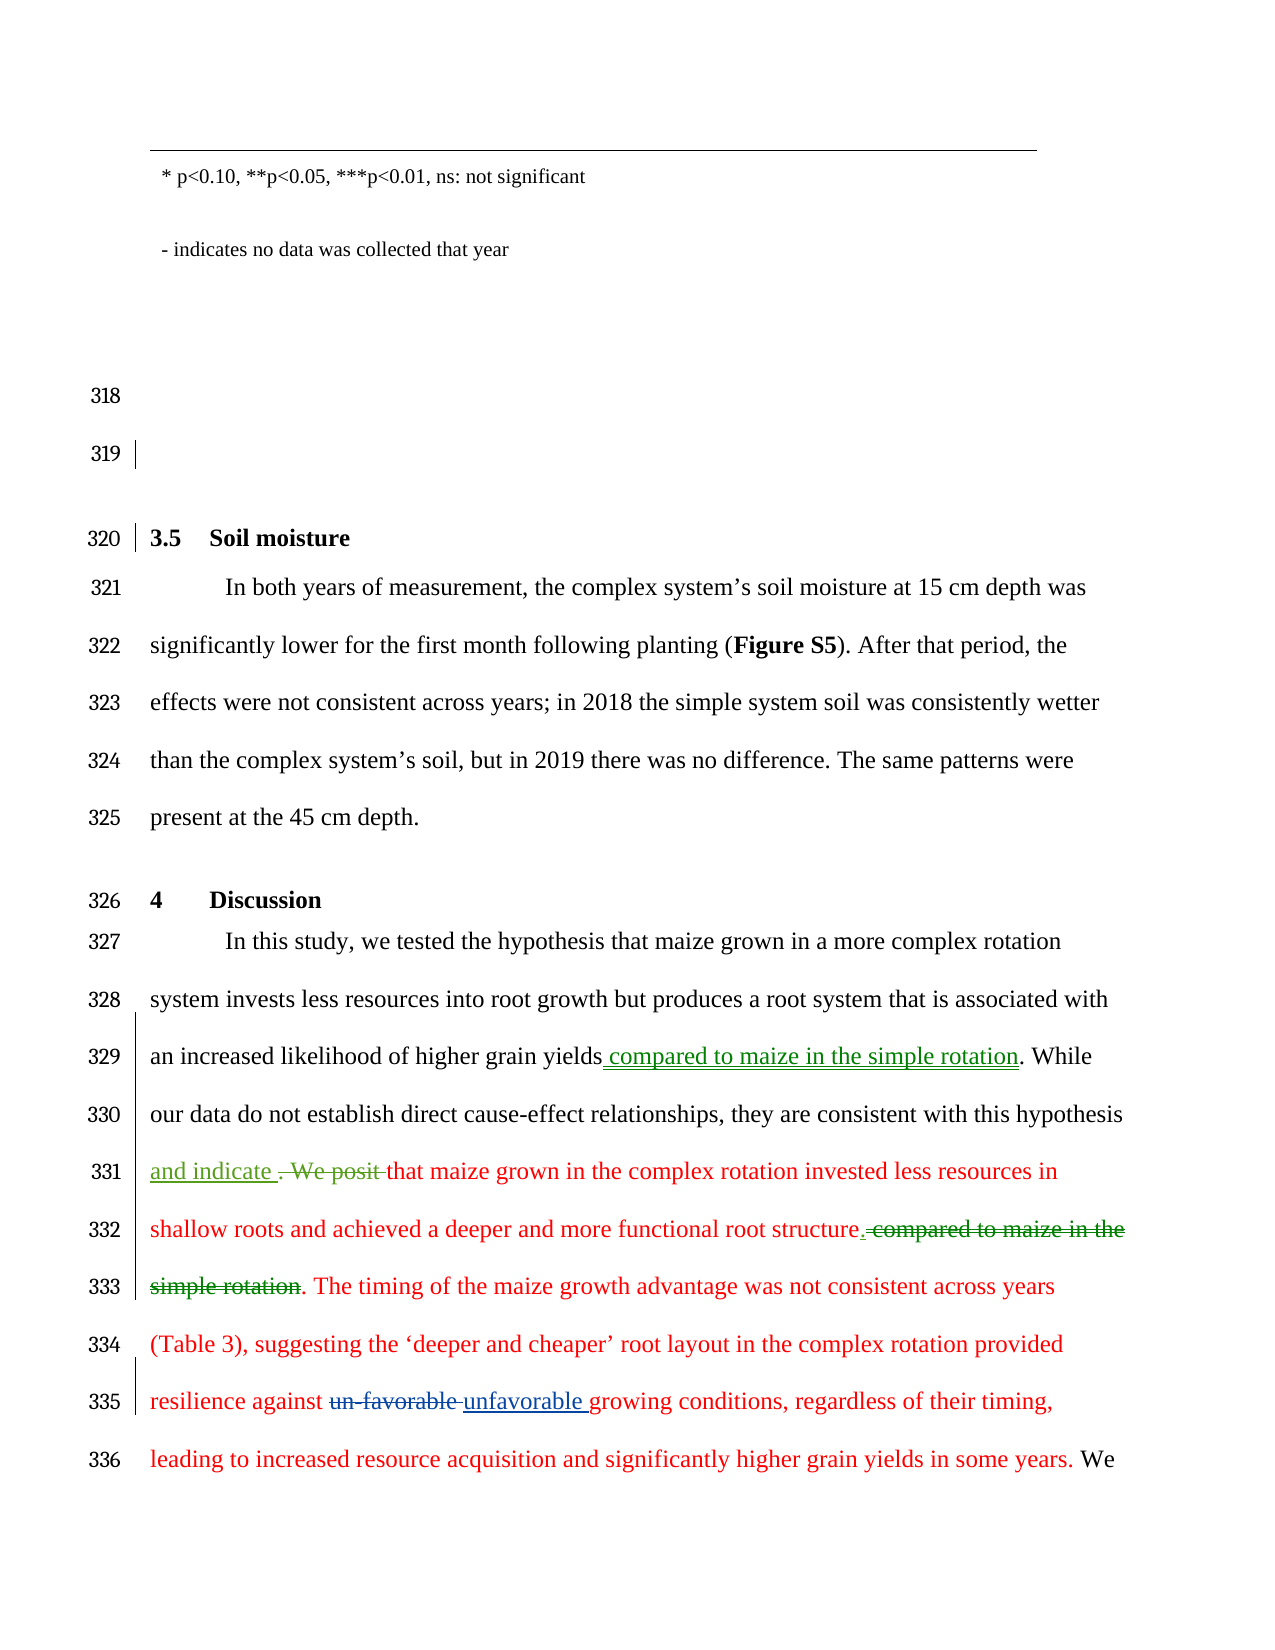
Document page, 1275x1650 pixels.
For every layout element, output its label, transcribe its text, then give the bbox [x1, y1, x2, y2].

subtitle Soil moisture [150, 523, 1125, 552]
text In both years of measurement, the complex system’s soil moisture at 15 cm depth was significantly lower for the first month following planting (Figure S5). After that period, the effects were not consistent across years; in 2018 the simple system soil was consistently wetter than the complex system’s soil, but in 2019 there was no difference. The same patterns were present at the 45 cm depth. [150, 572, 1125, 831]
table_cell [150, 151, 1037, 383]
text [150, 926, 1125, 1472]
subtitle Discussion [150, 885, 1125, 914]
